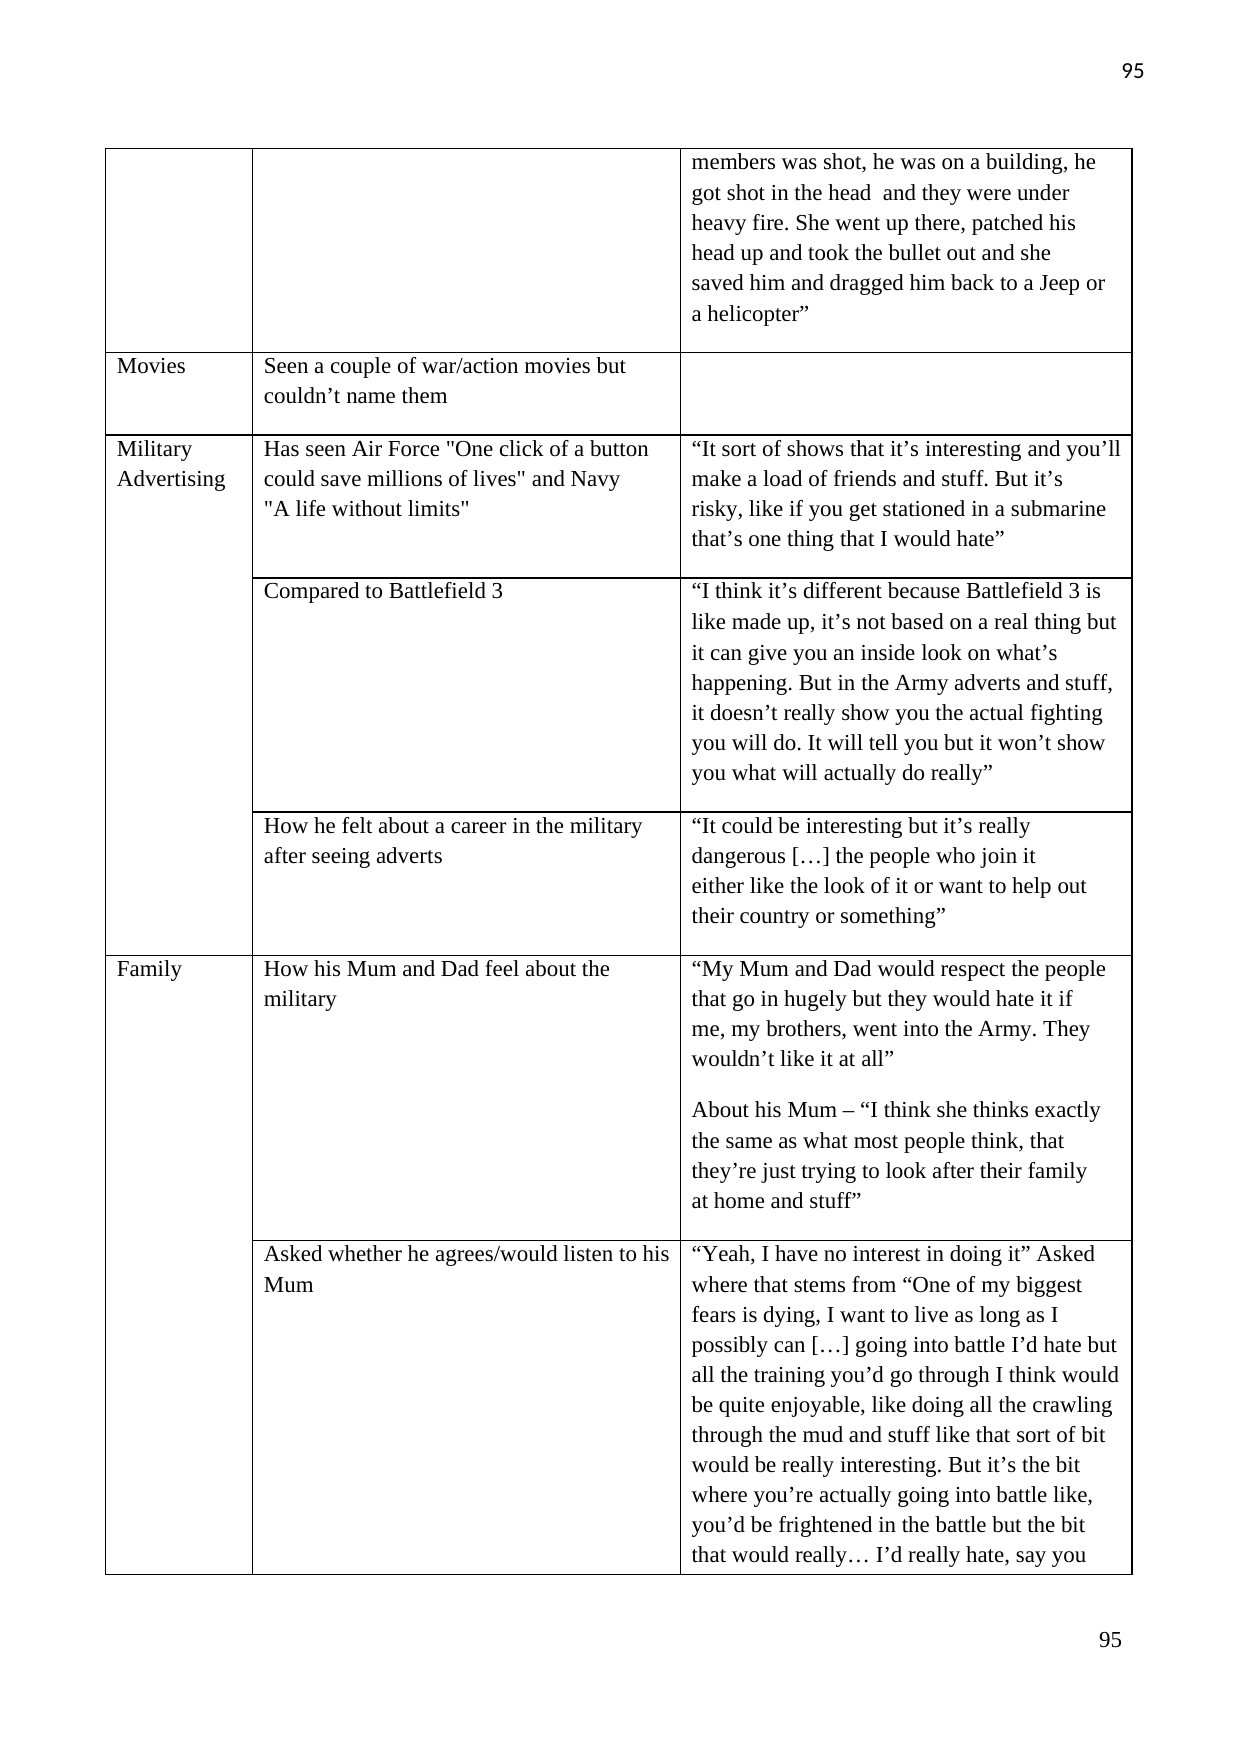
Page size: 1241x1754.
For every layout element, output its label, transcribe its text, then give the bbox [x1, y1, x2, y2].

table_cell Compared to Battlefield 3 [253, 579, 680, 811]
table_cell How his Mum and Dad feel about the military [253, 956, 680, 1239]
table_cell “It sort of shows that it’s interesting and you’ll make a load of friends and stuff. But it’s risky, like if you get stationed in a submarine that’s one thing that I would hate” [681, 436, 1131, 577]
table_header members was shot, he was on a building, he got shot in the head and they were under heavy fire. She went up there, patched his head up and took the bullet out and she saved him and dragged him back to a Jeep or a helicopter” [681, 149, 1131, 352]
table_header [106, 149, 252, 352]
table_header [253, 149, 680, 352]
table_cell How he felt about a career in the military after seeing adverts [253, 813, 680, 954]
table_cell “It could be interesting but it’s really dangerous […] the people who join it either like the look of it or want to help out their country or something” [681, 813, 1131, 954]
table_cell Asked whether he agrees/would listen to his Mum [253, 1241, 680, 1574]
table_cell “I think it’s different because Battlefield 3 is like made up, it’s not based on a real thing but it can give you an inside look on what’s happening. But in the Army adverts and stuff, it doesn’t really show you the actual fighting you will do. It will tell you but it won’t show you what will actually do really” [681, 579, 1131, 811]
table_cell “My Mum and Dad would respect the people that go in hugely but they would hate it if me, my brothers, went into the Army. They wouldn’t like it at all” About his Mum – “I think she thinks exactly the same as what most people think, that they’re just trying to look after their family at home and stuff” [681, 956, 1131, 1239]
table_cell Seen a couple of war/action movies but couldn’t name them [253, 353, 680, 434]
table_cell Has seen Air Force "One click of a button could save millions of lives" and Navy "A life without limits" [253, 436, 680, 577]
table_cell Military Advertising [106, 436, 252, 954]
table_cell Movies [106, 353, 252, 434]
table_cell Family [106, 956, 252, 1574]
table_cell “Yeah, I have no interest in doing it” Asked where that stems from “One of my biggest fears is dying, I want to live as long as I possibly can […] going into battle I’d hate but all the training you’d go through I think would be quite enjoyable, like doing all the crawling through the mud and stuff like that sort of bit would be really interesting. But it’s the bit where you’re actually going into battle like, you’d be frightened in the battle but the bit that would really… I’d really hate, say you [681, 1241, 1131, 1574]
table_cell [681, 353, 1131, 434]
